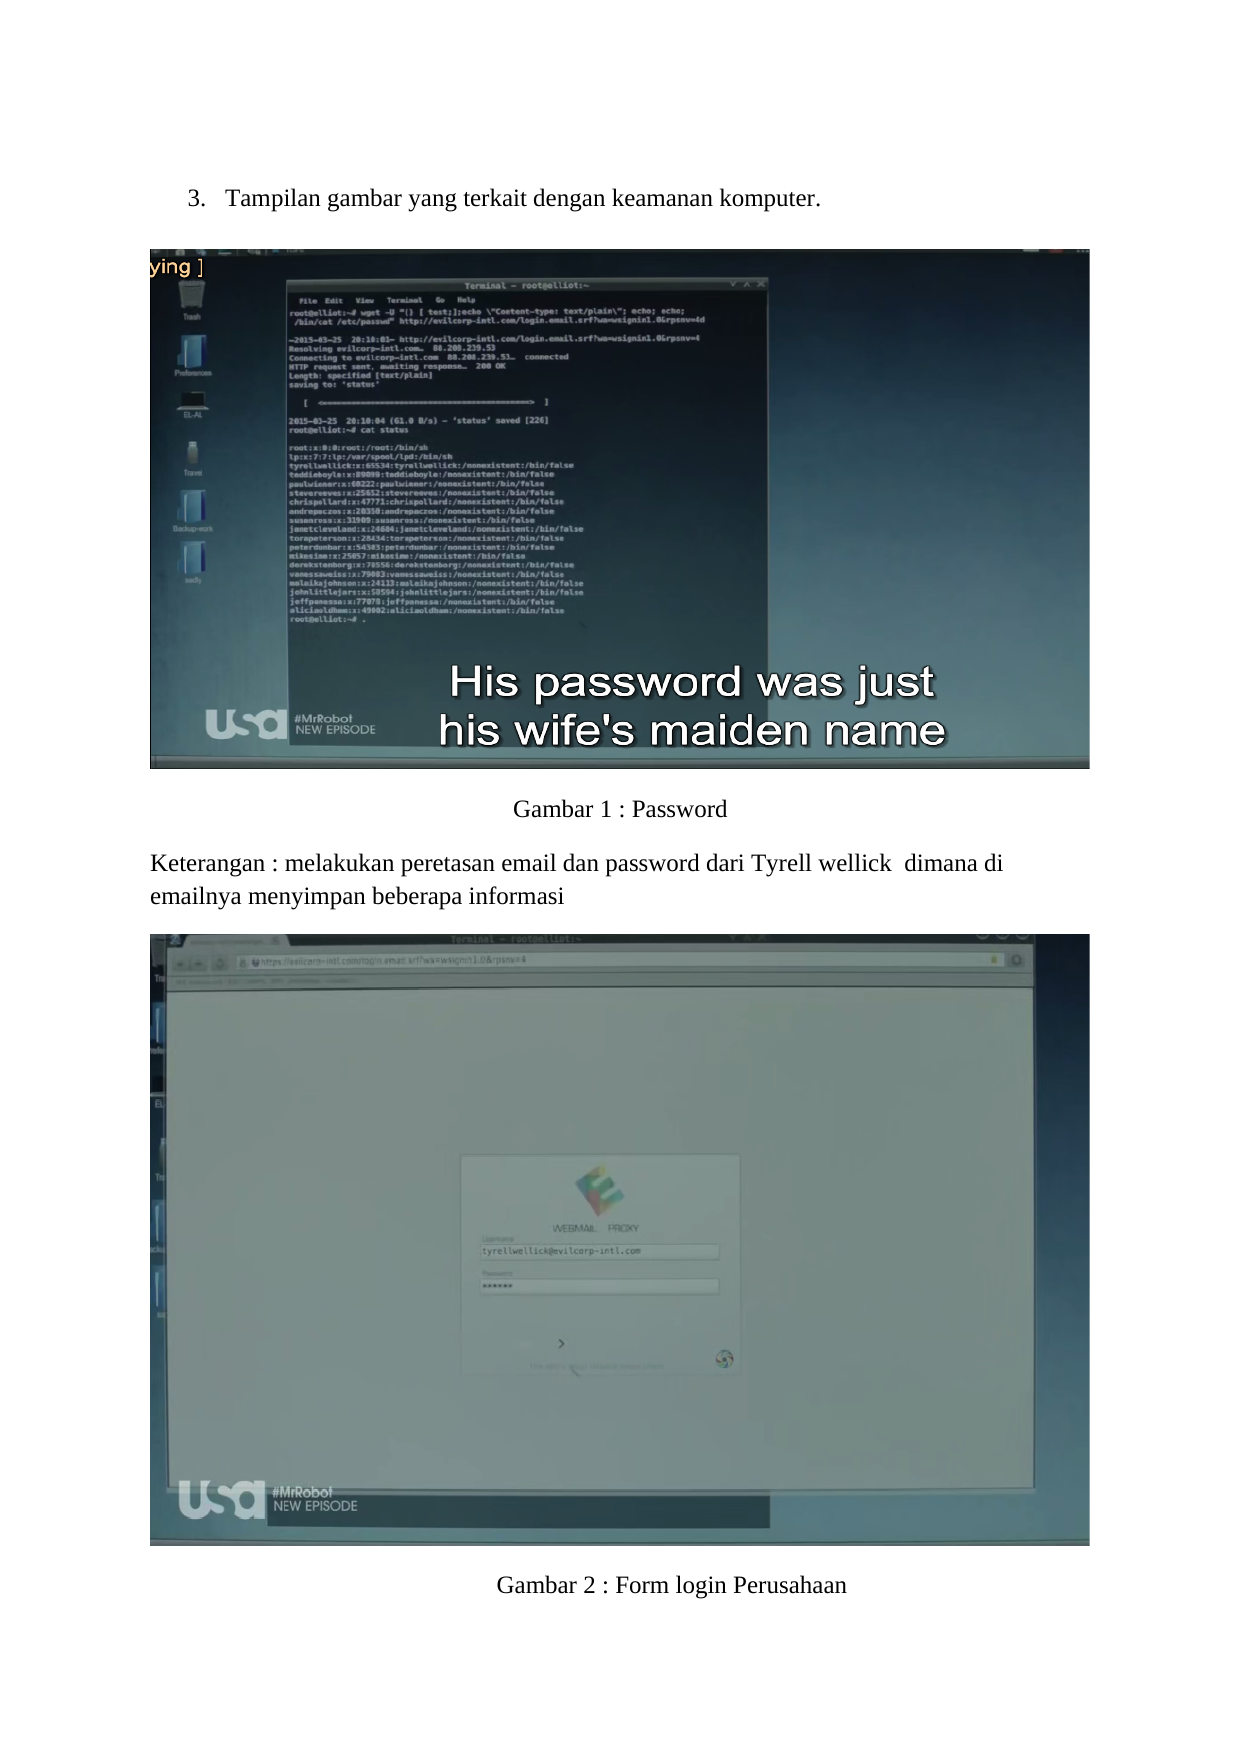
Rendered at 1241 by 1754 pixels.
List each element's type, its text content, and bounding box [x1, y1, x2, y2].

text Gambar 2 : Form login Perusahaan [253, 1571, 1090, 1599]
list Tampilan gambar yang terkait dengan keamanan komputer. [187, 183, 1090, 212]
text Gambar 1 : Password [150, 794, 1090, 823]
picture [150, 934, 1090, 1546]
text Keterangan : melakukan peretasan email dan password dari Tyrell wellick dimana di emailnya menyimpan beberapa informasi [150, 848, 1090, 909]
picture [150, 249, 1090, 769]
